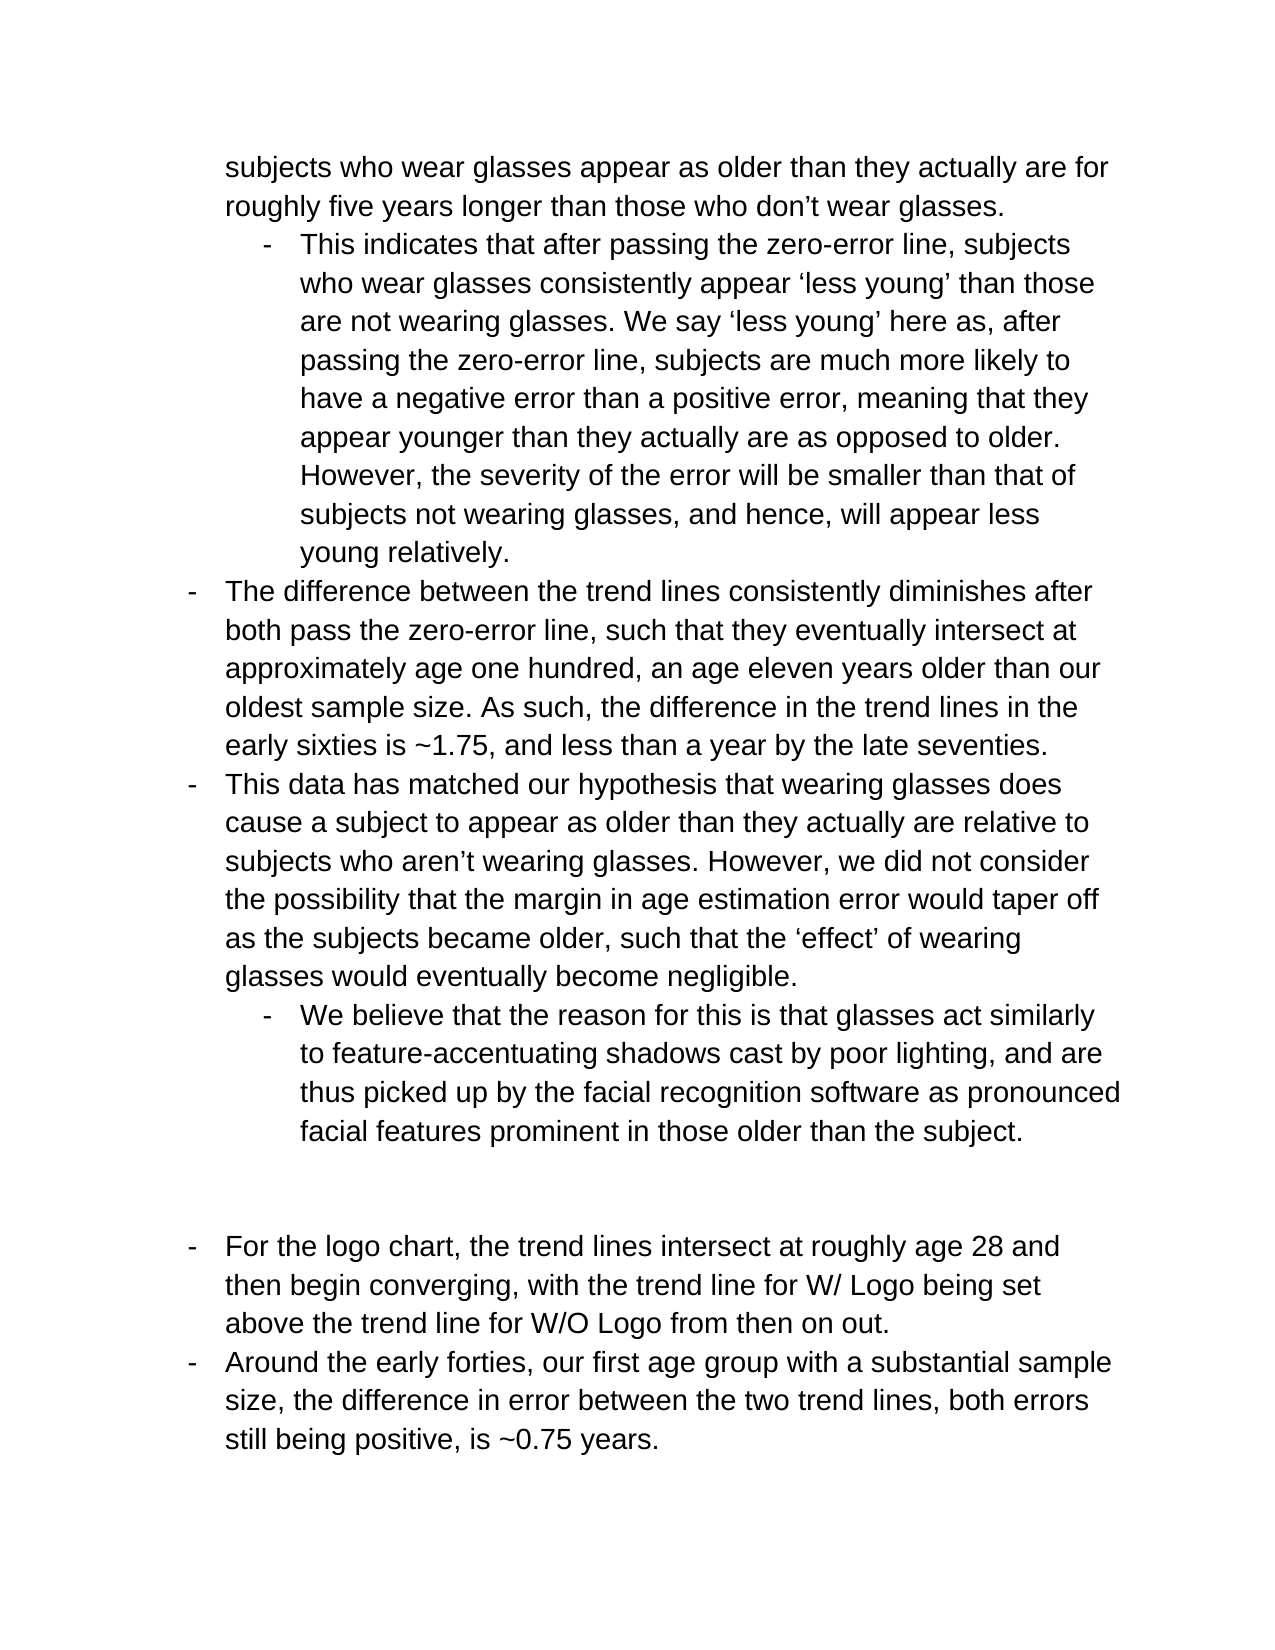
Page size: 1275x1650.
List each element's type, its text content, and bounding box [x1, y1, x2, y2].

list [187, 150, 1125, 222]
list Around the early forties, our first age group with a substantial sample size, the difference in error between the two trend lines, both errors still being positive, is ~0.75 years. [187, 1345, 1125, 1455]
list This data has matched our hypothesis that wearing glasses does cause a subject to appear as older than they actually are relative to subjects who aren’t wearing glasses. However, we did not consider the possibility that the margin in age estimation error would taper off as the subjects became older, such that the ‘effect’ of wearing glasses would eventually become negligible. [187, 767, 1125, 993]
list For the logo chart, the trend lines intersect at roughly age 28 and then begin converging, with the trend line for W/ Logo being set above the trend line for W/O Logo from then on out. [187, 1229, 1125, 1340]
list This indicates that after passing the zero-error line, subjects who wear glasses consistently appear ‘less young’ than those are not wearing glasses. We say ‘less young’ here as, after passing the zero-error line, subjects are much more likely to have a negative error than a positive error, meaning that they appear younger than they actually are as opposed to older. However, the severity of the error will be smaller than that of subjects not wearing glasses, and hence, will appear less young relatively. [262, 227, 1125, 569]
list We believe that the reason for this is that glasses act similarly to feature-accentuating shadows cast by poor lighting, and are thus picked up by the facial recognition software as pronounced facial features prominent in those older than the subject. [262, 998, 1125, 1147]
list The difference between the trend lines consistently diminishes after both pass the zero-error line, such that they eventually intersect at approximately age one hundred, an age eleven years older than our oldest sample size. As such, the difference in the trend lines in the early sixties is ~1.75, and less than a year by the late seventies. [187, 574, 1125, 762]
